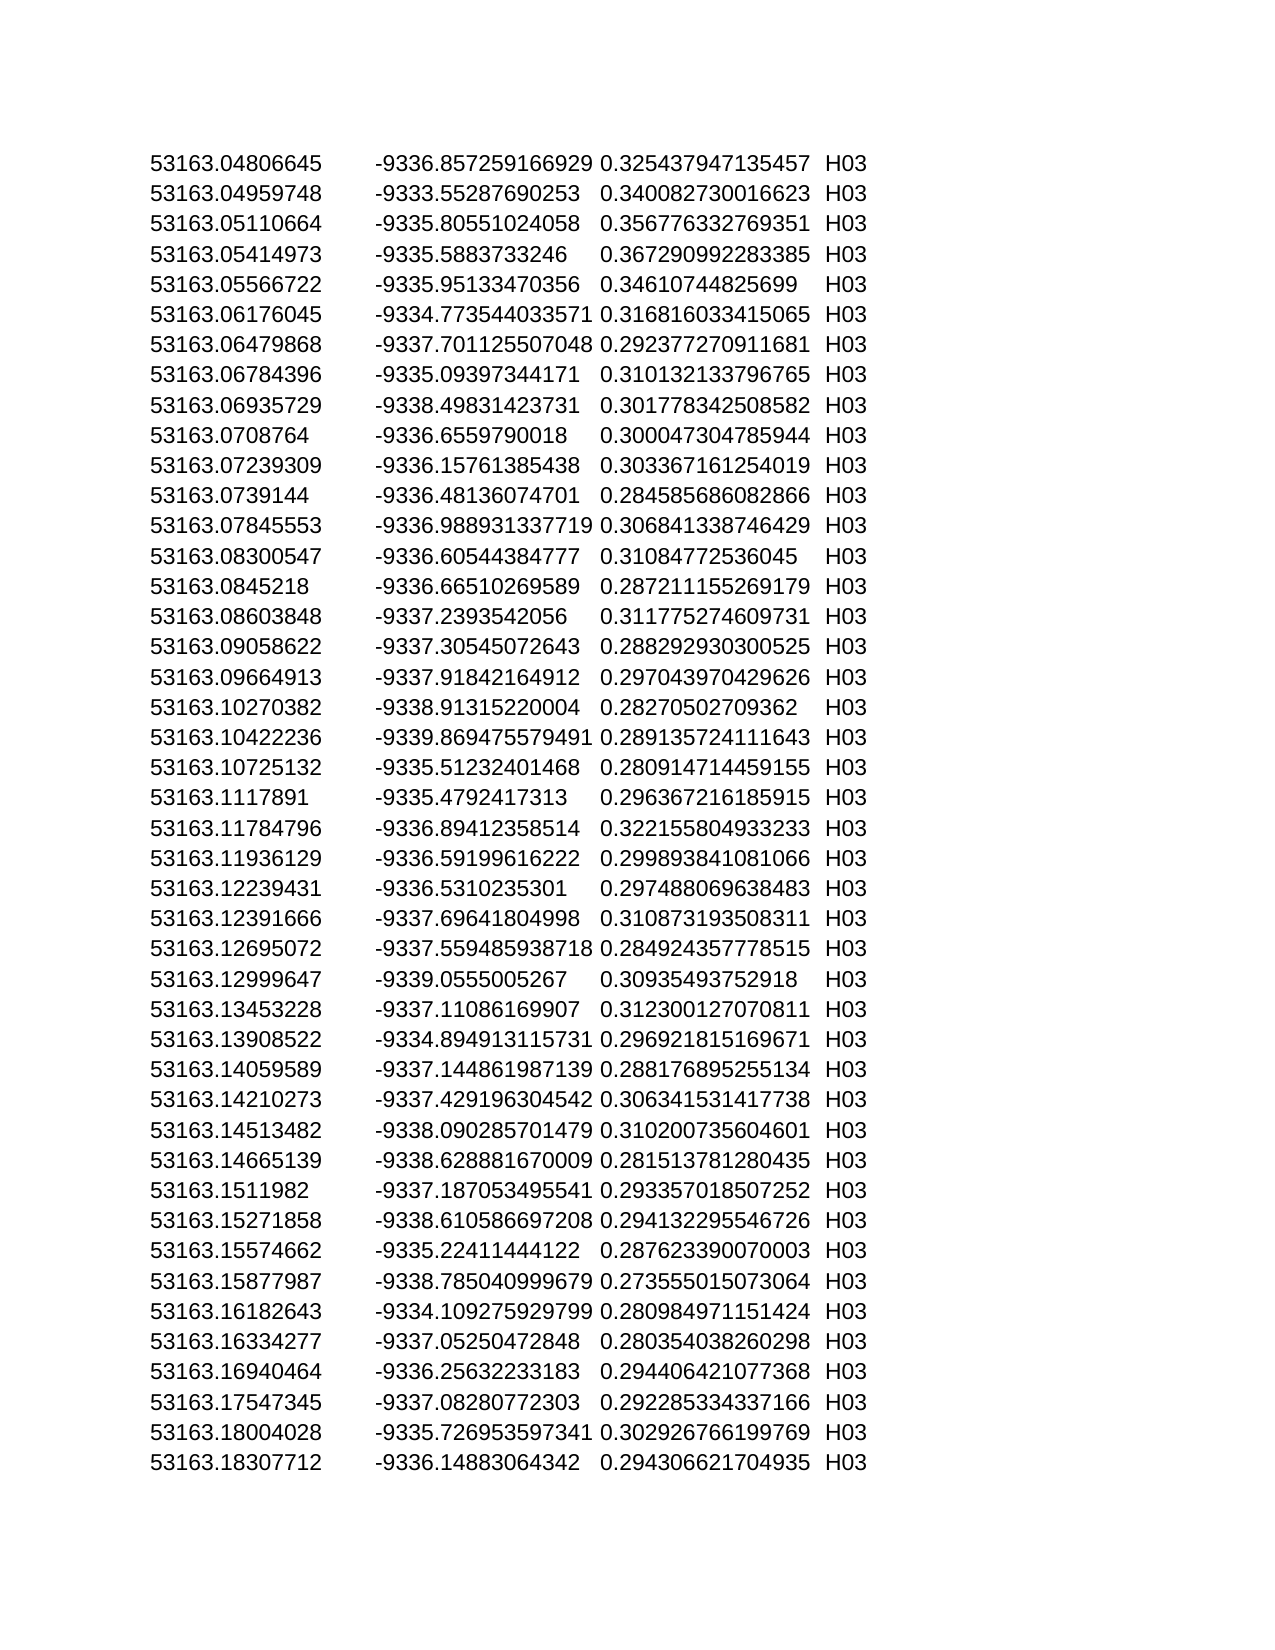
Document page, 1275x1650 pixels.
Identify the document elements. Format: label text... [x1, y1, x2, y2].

text 53163.0739144 -9336.48136074701 0.284585686082866 H03 [150, 482, 1125, 509]
text 53163.09058622 -9337.30545072643 0.288292930300525 H03 [150, 633, 1125, 660]
text 53163.04806645 -9336.857259166929 0.325437947135457 H03 [150, 150, 1125, 176]
text 53163.10270382 -9338.91315220004 0.28270502709362 H03 [150, 694, 1125, 720]
text 53163.11936129 -9336.59199616222 0.299893841081066 H03 [150, 845, 1125, 871]
text 53163.10422236 -9339.869475579491 0.289135724111643 H03 [150, 724, 1125, 750]
text 53163.18307712 -9336.14883064342 0.294306621704935 H03 [150, 1449, 1125, 1475]
text 53163.06479868 -9337.701125507048 0.292377270911681 H03 [150, 331, 1125, 358]
text 53163.16334277 -9337.05250472848 0.280354038260298 H03 [150, 1328, 1125, 1354]
text 53163.18004028 -9335.726953597341 0.302926766199769 H03 [150, 1419, 1125, 1445]
text 53163.0845218 -9336.66510269589 0.287211155269179 H03 [150, 573, 1125, 599]
text 53163.16182643 -9334.109275929799 0.280984971151424 H03 [150, 1298, 1125, 1324]
text 53163.13908522 -9334.894913115731 0.296921815169671 H03 [150, 1026, 1125, 1052]
text 53163.12695072 -9337.559485938718 0.284924357778515 H03 [150, 935, 1125, 962]
text 53163.07239309 -9336.15761385438 0.303367161254019 H03 [150, 452, 1125, 478]
text 53163.11784796 -9336.89412358514 0.322155804933233 H03 [150, 814, 1125, 841]
text 53163.12391666 -9337.69641804998 0.310873193508311 H03 [150, 905, 1125, 932]
text 53163.05414973 -9335.5883733246 0.367290992283385 H03 [150, 241, 1125, 267]
text 53163.08603848 -9337.2393542056 0.311775274609731 H03 [150, 603, 1125, 629]
text 53163.16940464 -9336.25632233183 0.294406421077368 H03 [150, 1358, 1125, 1385]
text 53163.06935729 -9338.49831423731 0.301778342508582 H03 [150, 392, 1125, 418]
text 53163.13453228 -9337.11086169907 0.312300127070811 H03 [150, 996, 1125, 1022]
text 53163.07845553 -9336.988931337719 0.306841338746429 H03 [150, 512, 1125, 539]
text 53163.14210273 -9337.429196304542 0.306341531417738 H03 [150, 1086, 1125, 1113]
text 53163.12999647 -9339.0555005267 0.30935493752918 H03 [150, 966, 1125, 992]
text 53163.1511982 -9337.187053495541 0.293357018507252 H03 [150, 1177, 1125, 1203]
text 53163.17547345 -9337.08280772303 0.292285334337166 H03 [150, 1388, 1125, 1415]
text 53163.06784396 -9335.09397344171 0.310132133796765 H03 [150, 361, 1125, 388]
text 53163.10725132 -9335.51232401468 0.280914714459155 H03 [150, 754, 1125, 781]
text 53163.14513482 -9338.090285701479 0.310200735604601 H03 [150, 1117, 1125, 1143]
text 53163.15574662 -9335.22411444122 0.287623390070003 H03 [150, 1237, 1125, 1264]
text 53163.05110664 -9335.80551024058 0.356776332769351 H03 [150, 210, 1125, 237]
text 53163.12239431 -9336.5310235301 0.297488069638483 H03 [150, 875, 1125, 901]
text 53163.08300547 -9336.60544384777 0.31084772536045 H03 [150, 543, 1125, 569]
text 53163.09664913 -9337.91842164912 0.297043970429626 H03 [150, 663, 1125, 690]
text 53163.1117891 -9335.4792417313 0.296367216185915 H03 [150, 784, 1125, 811]
text 53163.14665139 -9338.628881670009 0.281513781280435 H03 [150, 1147, 1125, 1173]
text 53163.04959748 -9333.55287690253 0.340082730016623 H03 [150, 180, 1125, 207]
text 53163.15271858 -9338.610586697208 0.294132295546726 H03 [150, 1207, 1125, 1234]
text 53163.14059589 -9337.144861987139 0.288176895255134 H03 [150, 1056, 1125, 1083]
text 53163.05566722 -9335.95133470356 0.34610744825699 H03 [150, 271, 1125, 297]
text 53163.0708764 -9336.6559790018 0.300047304785944 H03 [150, 422, 1125, 448]
text 53163.06176045 -9334.773544033571 0.316816033415065 H03 [150, 301, 1125, 327]
text 53163.15877987 -9338.785040999679 0.273555015073064 H03 [150, 1268, 1125, 1294]
